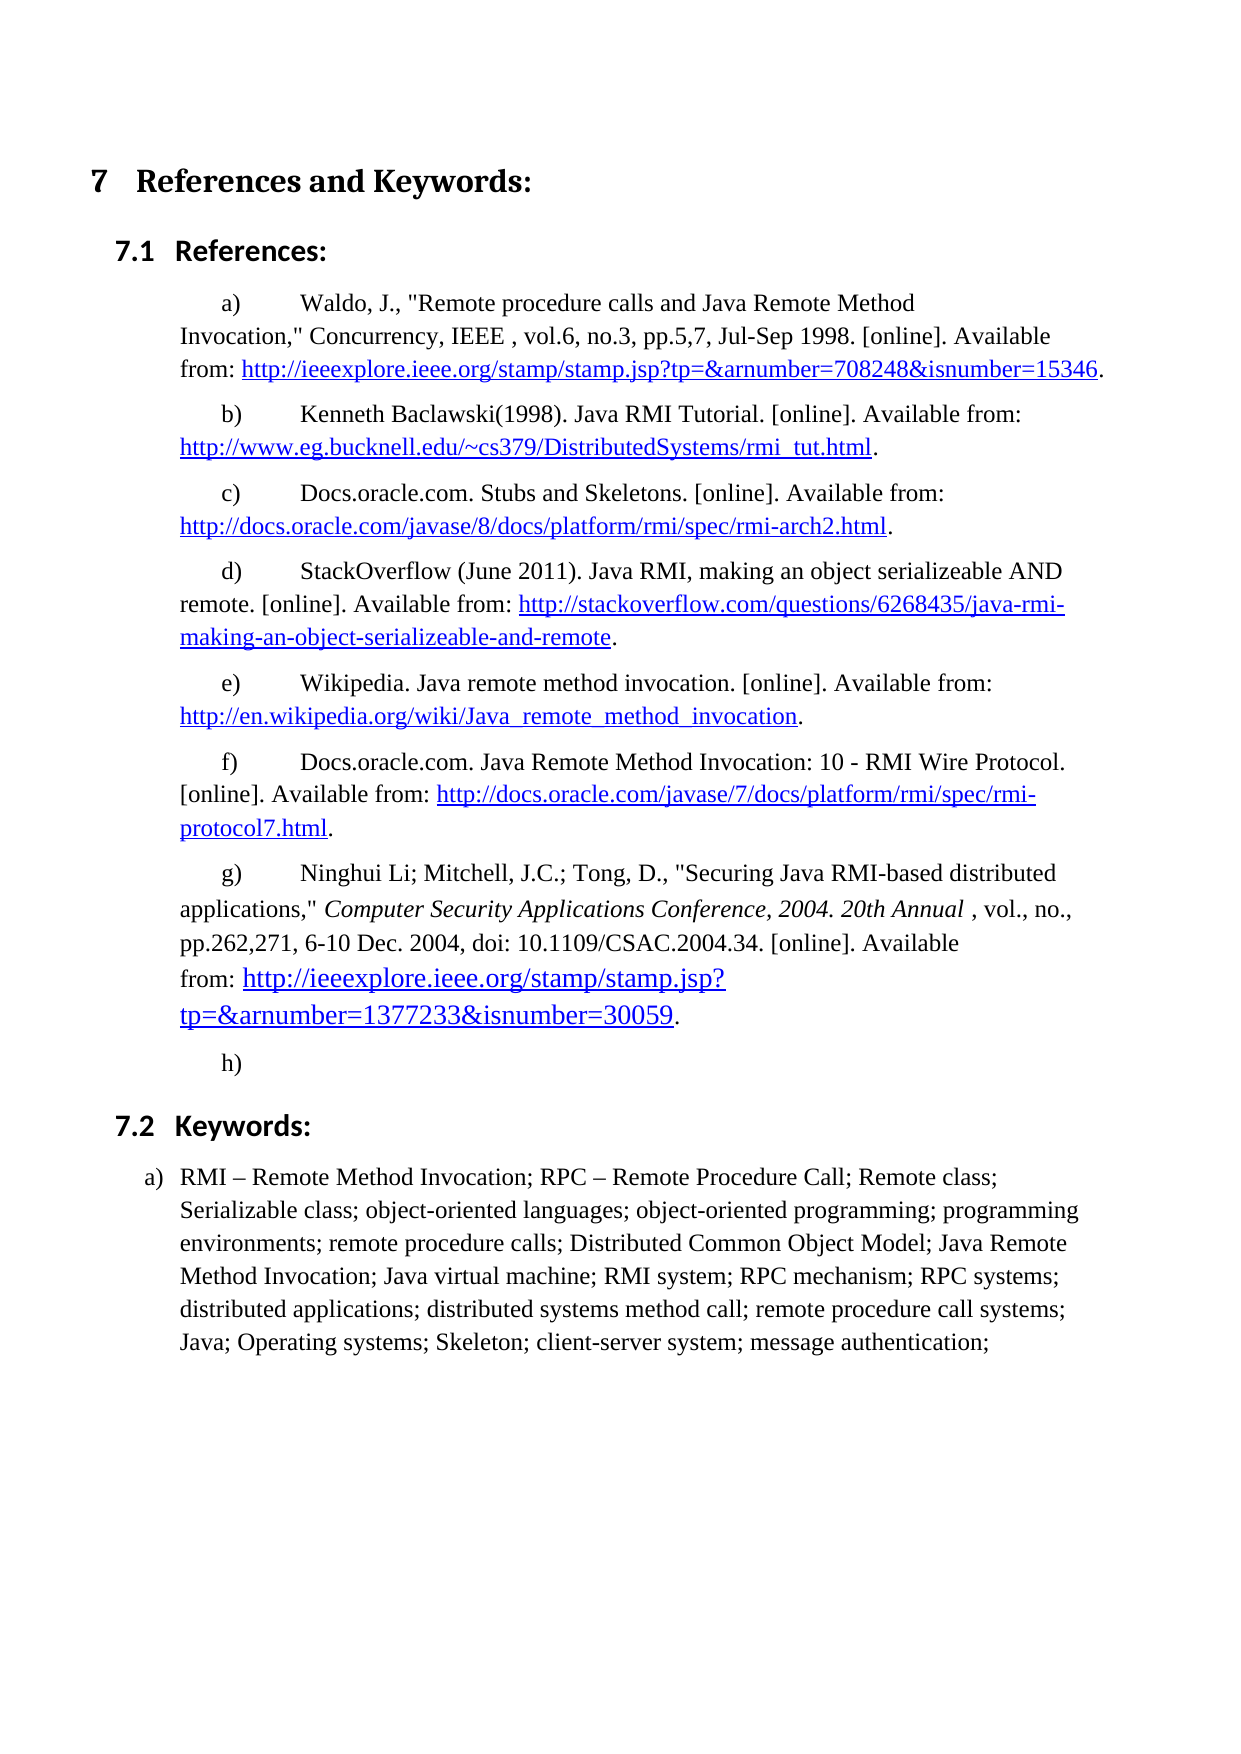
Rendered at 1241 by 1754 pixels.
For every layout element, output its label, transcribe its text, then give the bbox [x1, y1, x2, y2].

list RMI – Remote Method Invocation; RPC – Remote Procedure Call; Remote class; Serializable class; object-oriented languages; object-oriented programming; programming environments; remote procedure calls; Distributed Common Object Model; Java Remote Method Invocation; Java virtual machine; RMI system; RPC mechanism; RPC systems; distributed applications; distributed systems method call; remote procedure call systems; Java; Operating systems; Skeleton; client-server system; message authentication; [144, 1162, 1107, 1356]
text Wikipedia. Java remote method invocation. [online]. Available from: http://en.wikipedia.org/wiki/Java_remote_method_invocation. [179, 668, 1107, 730]
subtitle References and Keywords: [91, 162, 1107, 201]
text Kenneth Baclawski(1998). Java RMI Tutorial. [online]. Available from: http://www.eg.bucknell.edu/~cs379/DistributedSystems/rmi_tut.html. [179, 399, 1107, 461]
text StackOverflow (June 2011). Java RMI, making an object serializeable AND remote. [online]. Available from: http://stackoverflow.com/questions/6268435/java-rmi-making-an-object-serializeable-and-remote. [179, 556, 1107, 651]
text Docs.oracle.com. Stubs and Skeletons. [online]. Available from: http://docs.oracle.com/javase/8/docs/platform/rmi/spec/rmi-arch2.html. [179, 478, 1107, 540]
subtitle References: [114, 232, 1107, 270]
text Ninghui Li; Mitchell, J.C.; Tong, D., "Securing Java RMI-based distributed applications," Computer Security Applications Conference, 2004. 20th Annual , vol., no., pp.262,271, 6-10 Dec. 2004, doi: 10.1109/CSAC.2004.34. [online]. Available from: http://ieeexplore.ieee.org/stamp/stamp.jsp?tp=&arnumber=1377233&isnumber=30059. [179, 858, 1107, 1030]
text Docs.oracle.com. Java Remote Method Invocation: 10 - RMI Wire Protocol. [online]. Available from: http://docs.oracle.com/javase/7/docs/platform/rmi/spec/rmi-protocol7.html. [179, 747, 1107, 841]
subtitle Keywords: [114, 1106, 1107, 1144]
text Waldo, J., "Remote procedure calls and Java Remote Method Invocation," Concurrency, IEEE , vol.6, no.3, pp.5,7, Jul-Sep 1998. [online]. Available from: http://ieeexplore.ieee.org/stamp/stamp.jsp?tp=&arnumber=708248&isnumber=15346. [179, 288, 1107, 383]
